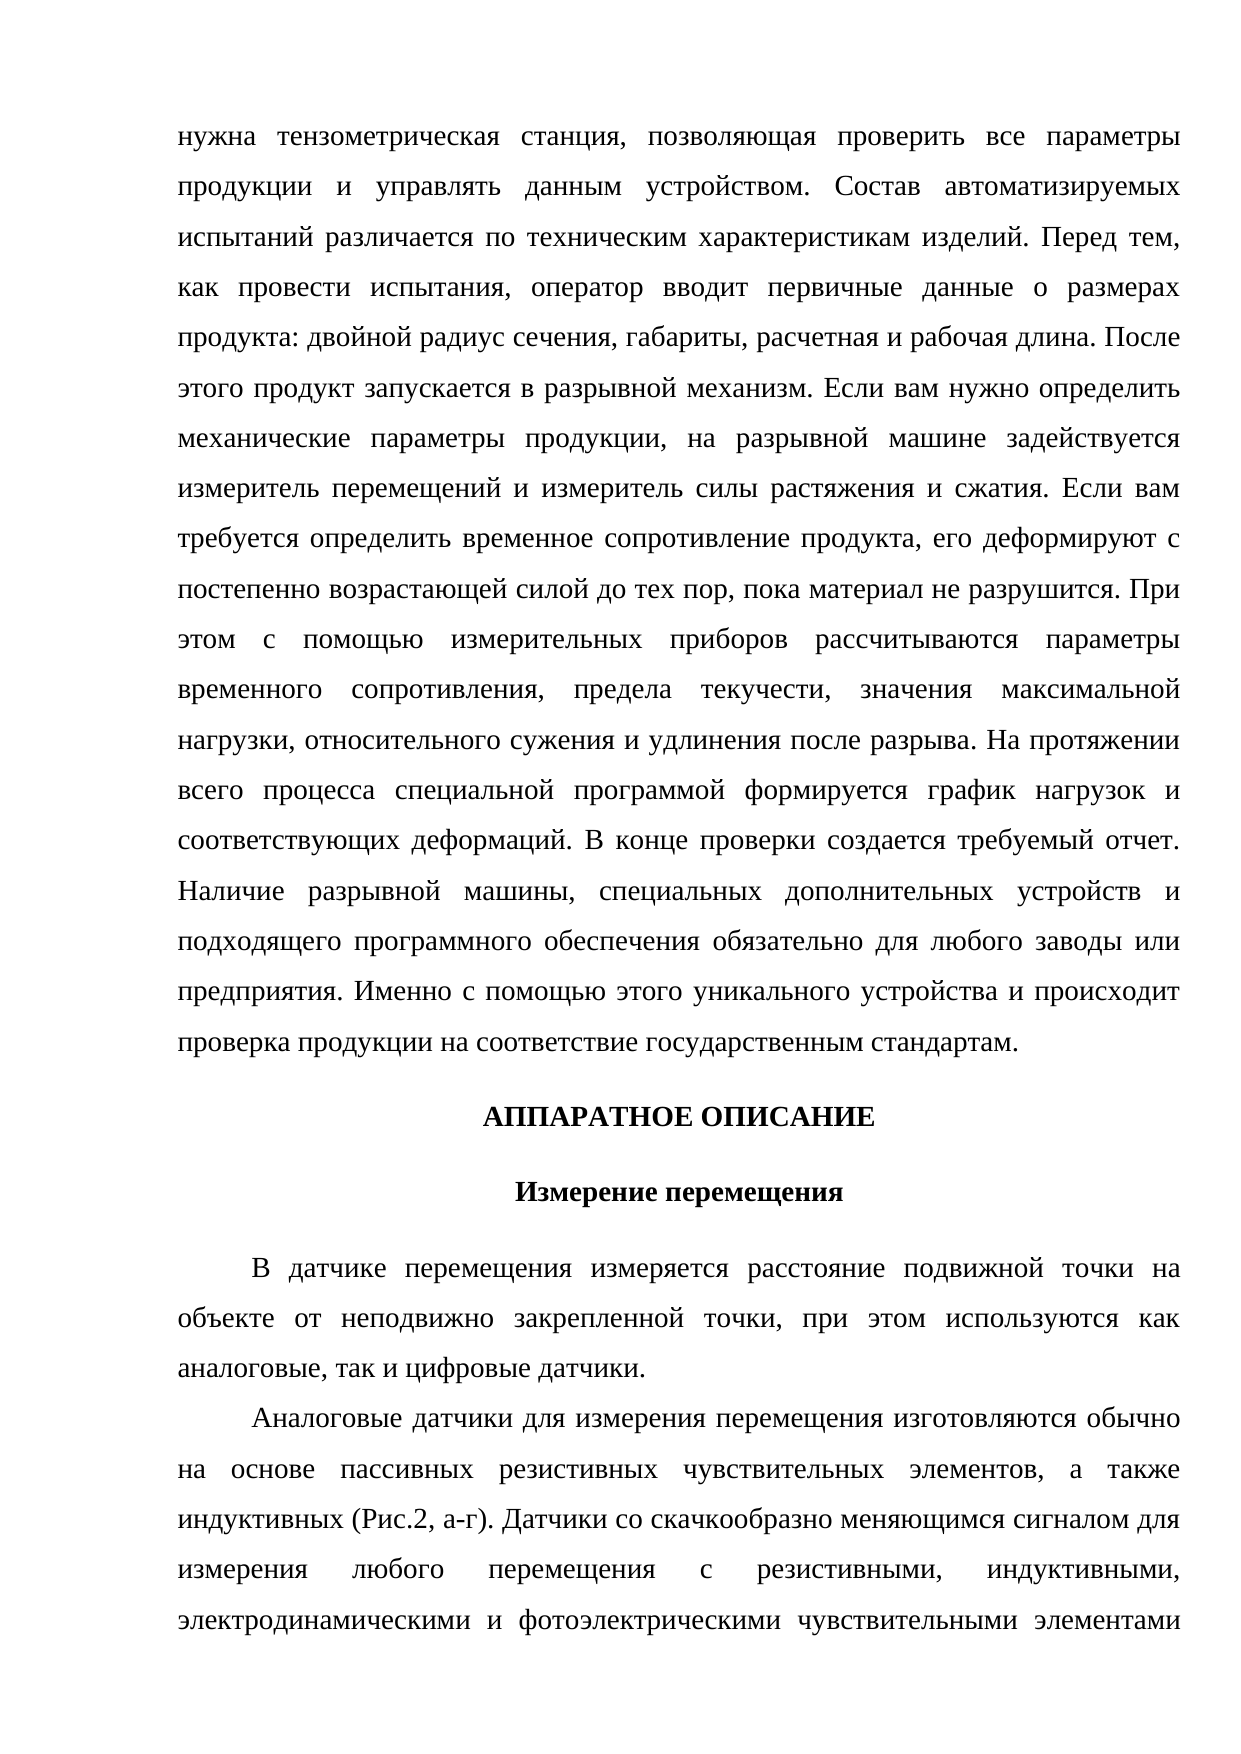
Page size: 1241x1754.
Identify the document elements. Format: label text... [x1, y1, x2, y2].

subtitle Измерение перемещения [177, 1174, 1181, 1208]
subtitle АППАРАТНОЕ ОПИСАНИЕ [177, 1099, 1181, 1133]
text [177, 1401, 1181, 1635]
text В датчике перемещения измеряется расстояние подвижной точки на объекте от неподвижно закрепленной точки, при этом используются как аналоговые, так и цифровые датчики. [177, 1250, 1181, 1384]
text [177, 118, 1181, 1057]
